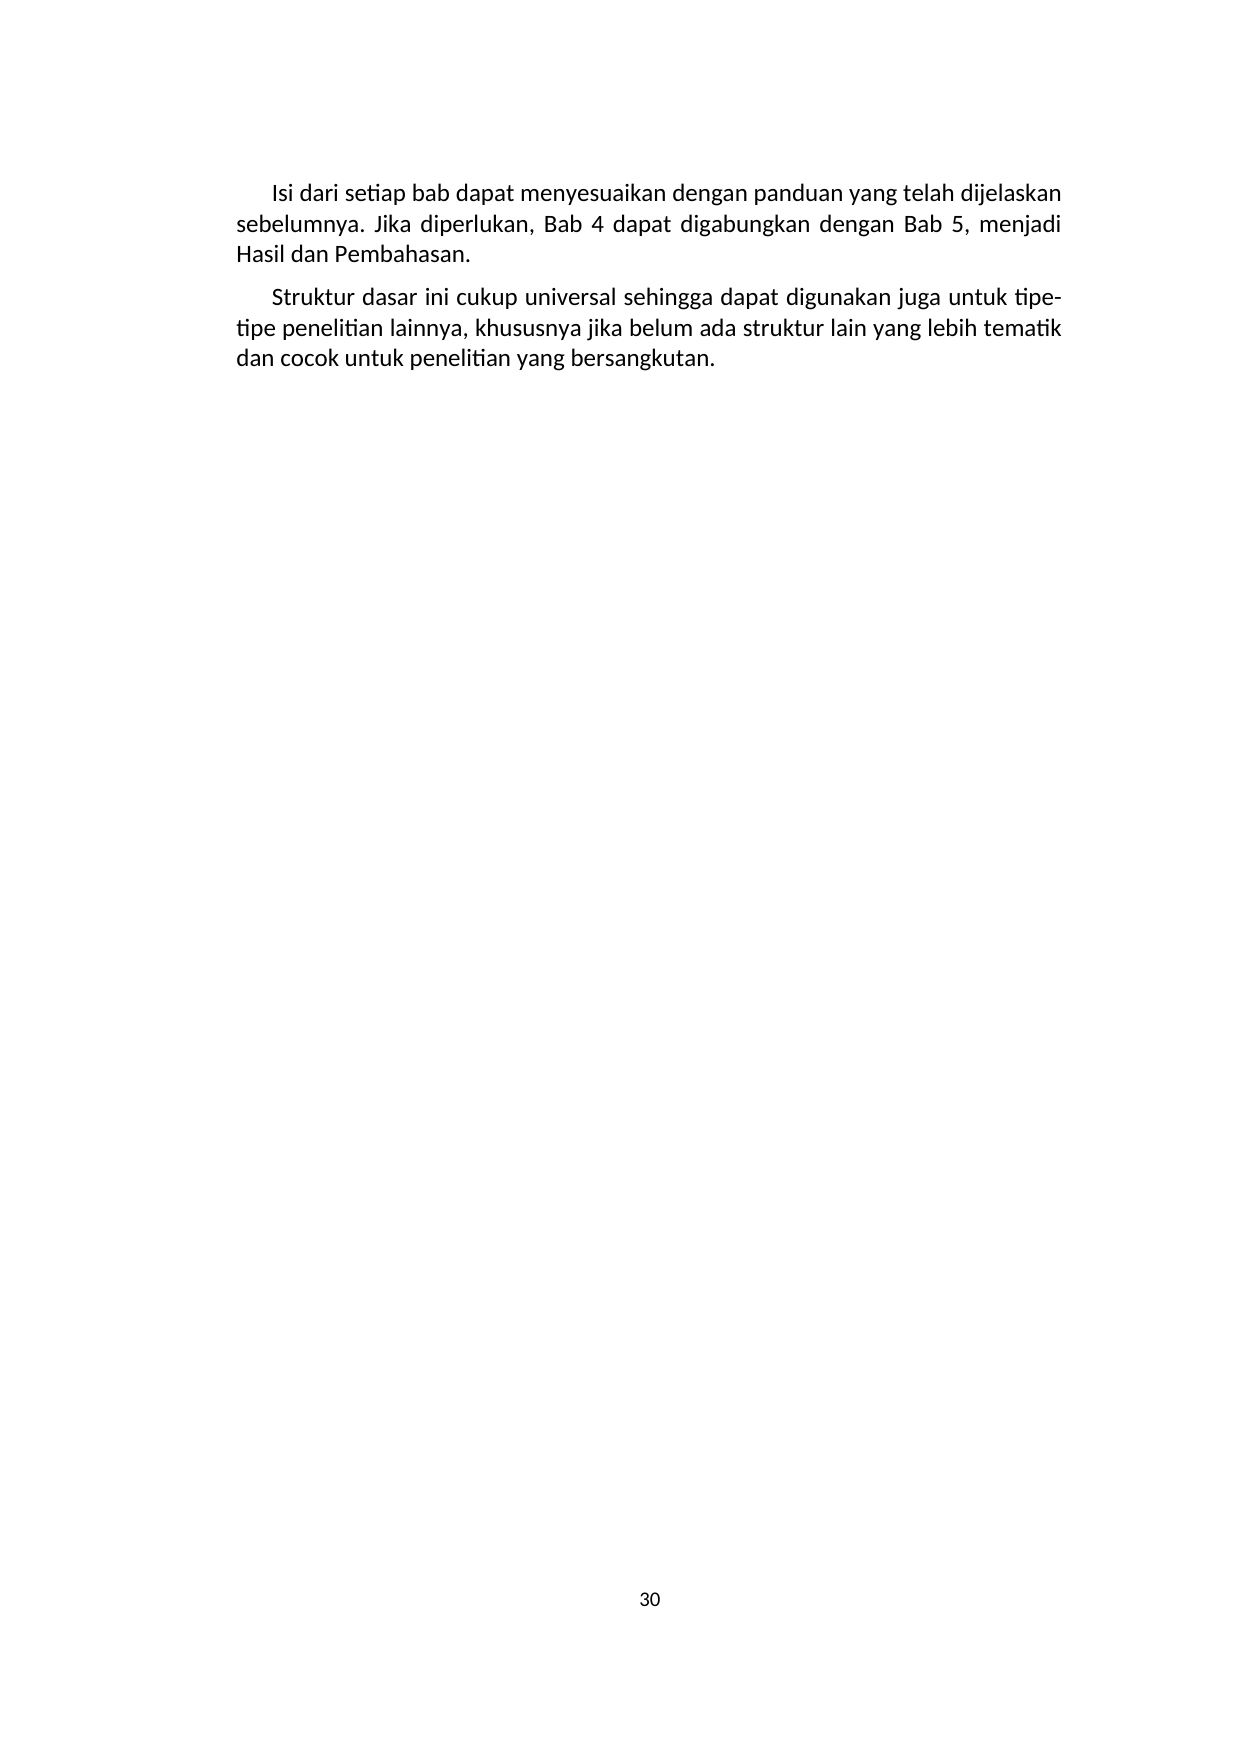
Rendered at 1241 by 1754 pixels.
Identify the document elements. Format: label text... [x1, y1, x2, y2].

text Isi dari setiap bab dapat menyesuaikan dengan panduan yang telah dijelaskan sebelumnya. Jika diperlukan, Bab 4 dapat digabungkan dengan Bab 5, menjadi Hasil dan Pembahasan. [236, 177, 1063, 269]
text Struktur dasar ini cukup universal sehingga dapat digunakan juga untuk tipe-tipe penelitian lainnya, khususnya jika belum ada struktur lain yang lebih tematik dan cocok untuk penelitian yang bersangkutan. [236, 281, 1063, 373]
